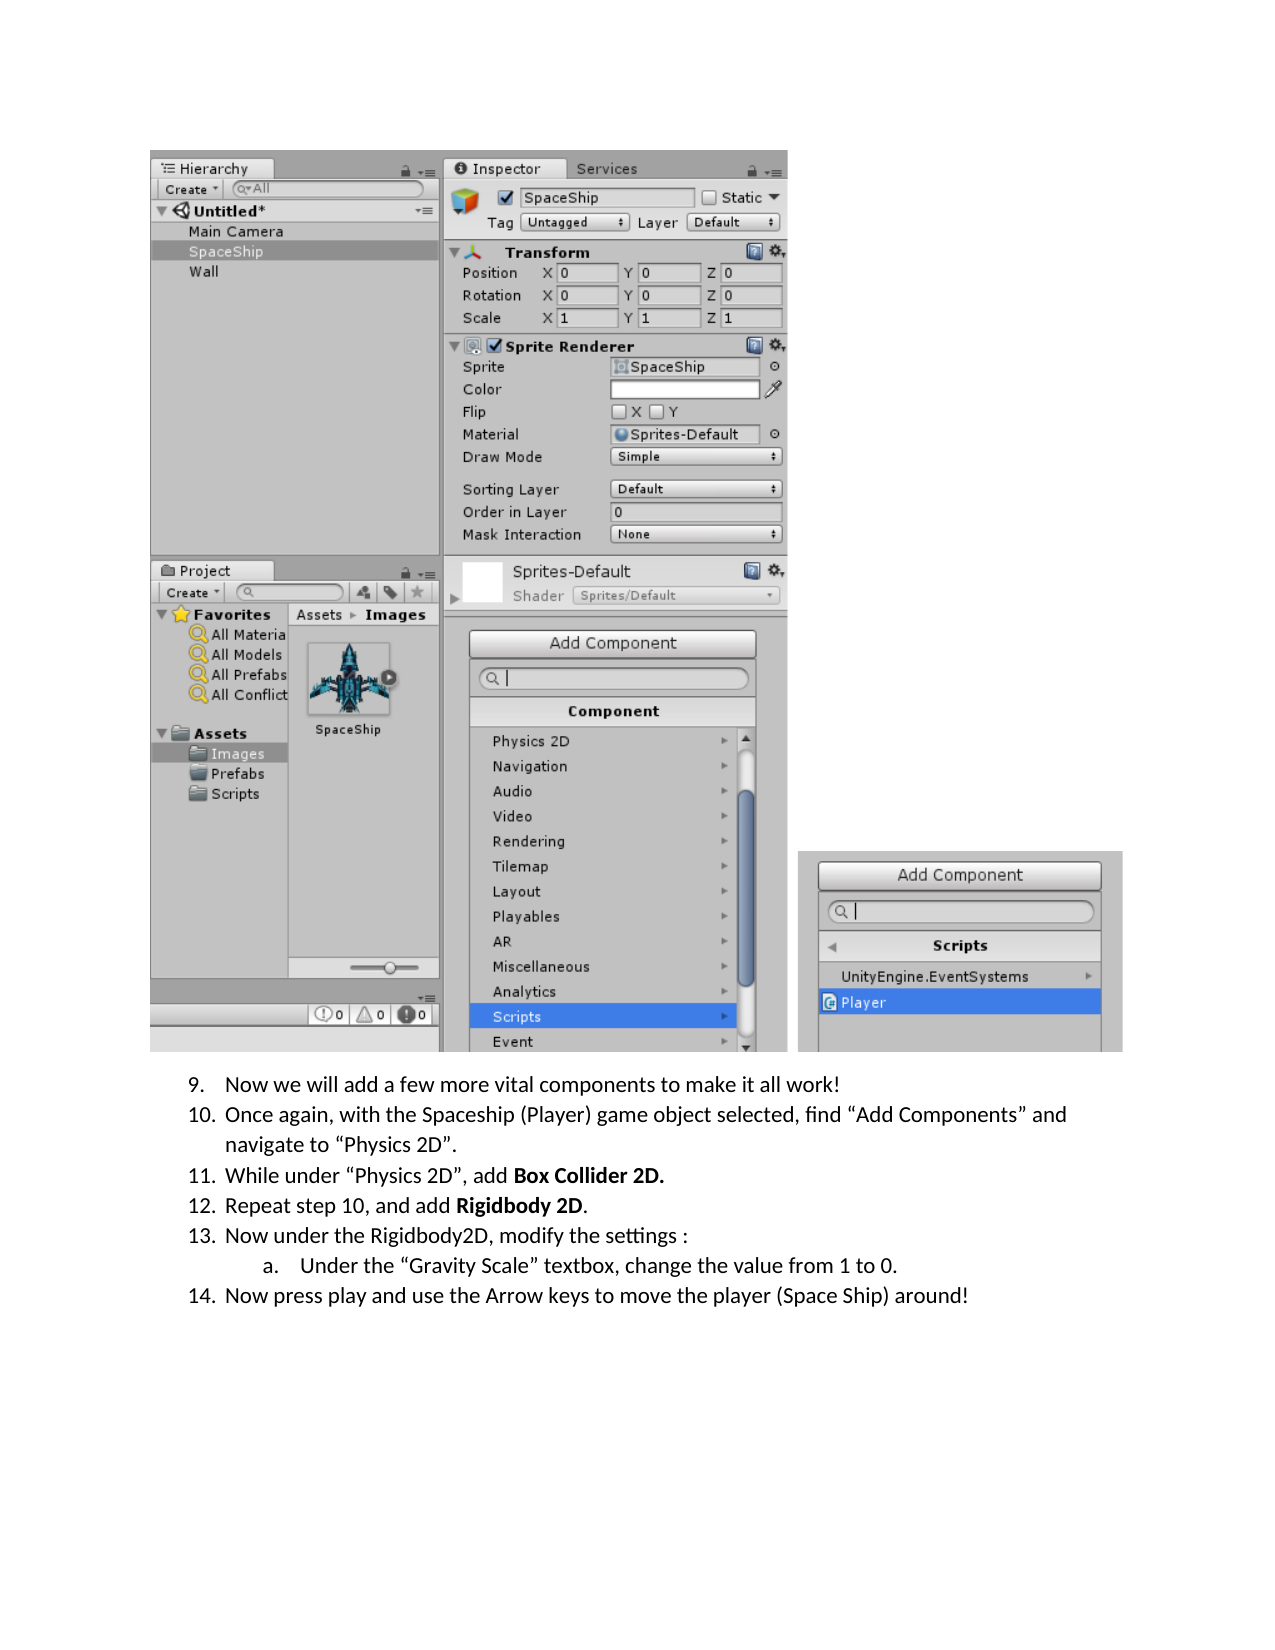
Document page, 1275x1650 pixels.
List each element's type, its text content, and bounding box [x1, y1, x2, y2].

list Under the “Gravity Scale” textbox, change the value from 1 to 0. [262, 1251, 1125, 1279]
list Repeat step 10, and add Rigidbody 2D. [187, 1191, 1125, 1219]
list While under “Physics 2D”, add Box Collider 2D. [187, 1161, 1125, 1189]
list Once again, with the Spaceship (Player) game object selected, find “Add Components” and navigate to “Physics 2D”. [187, 1100, 1125, 1158]
picture [150, 150, 788, 1052]
list Now we will add a few more vital components to make it all work! [187, 1070, 1125, 1098]
list Now press play and use the Arrow keys to move the player (Space Ship) around! [187, 1282, 1125, 1309]
picture [797, 851, 1123, 1052]
list Now under the Rigidbody2D, modify the settings : [187, 1221, 1125, 1249]
